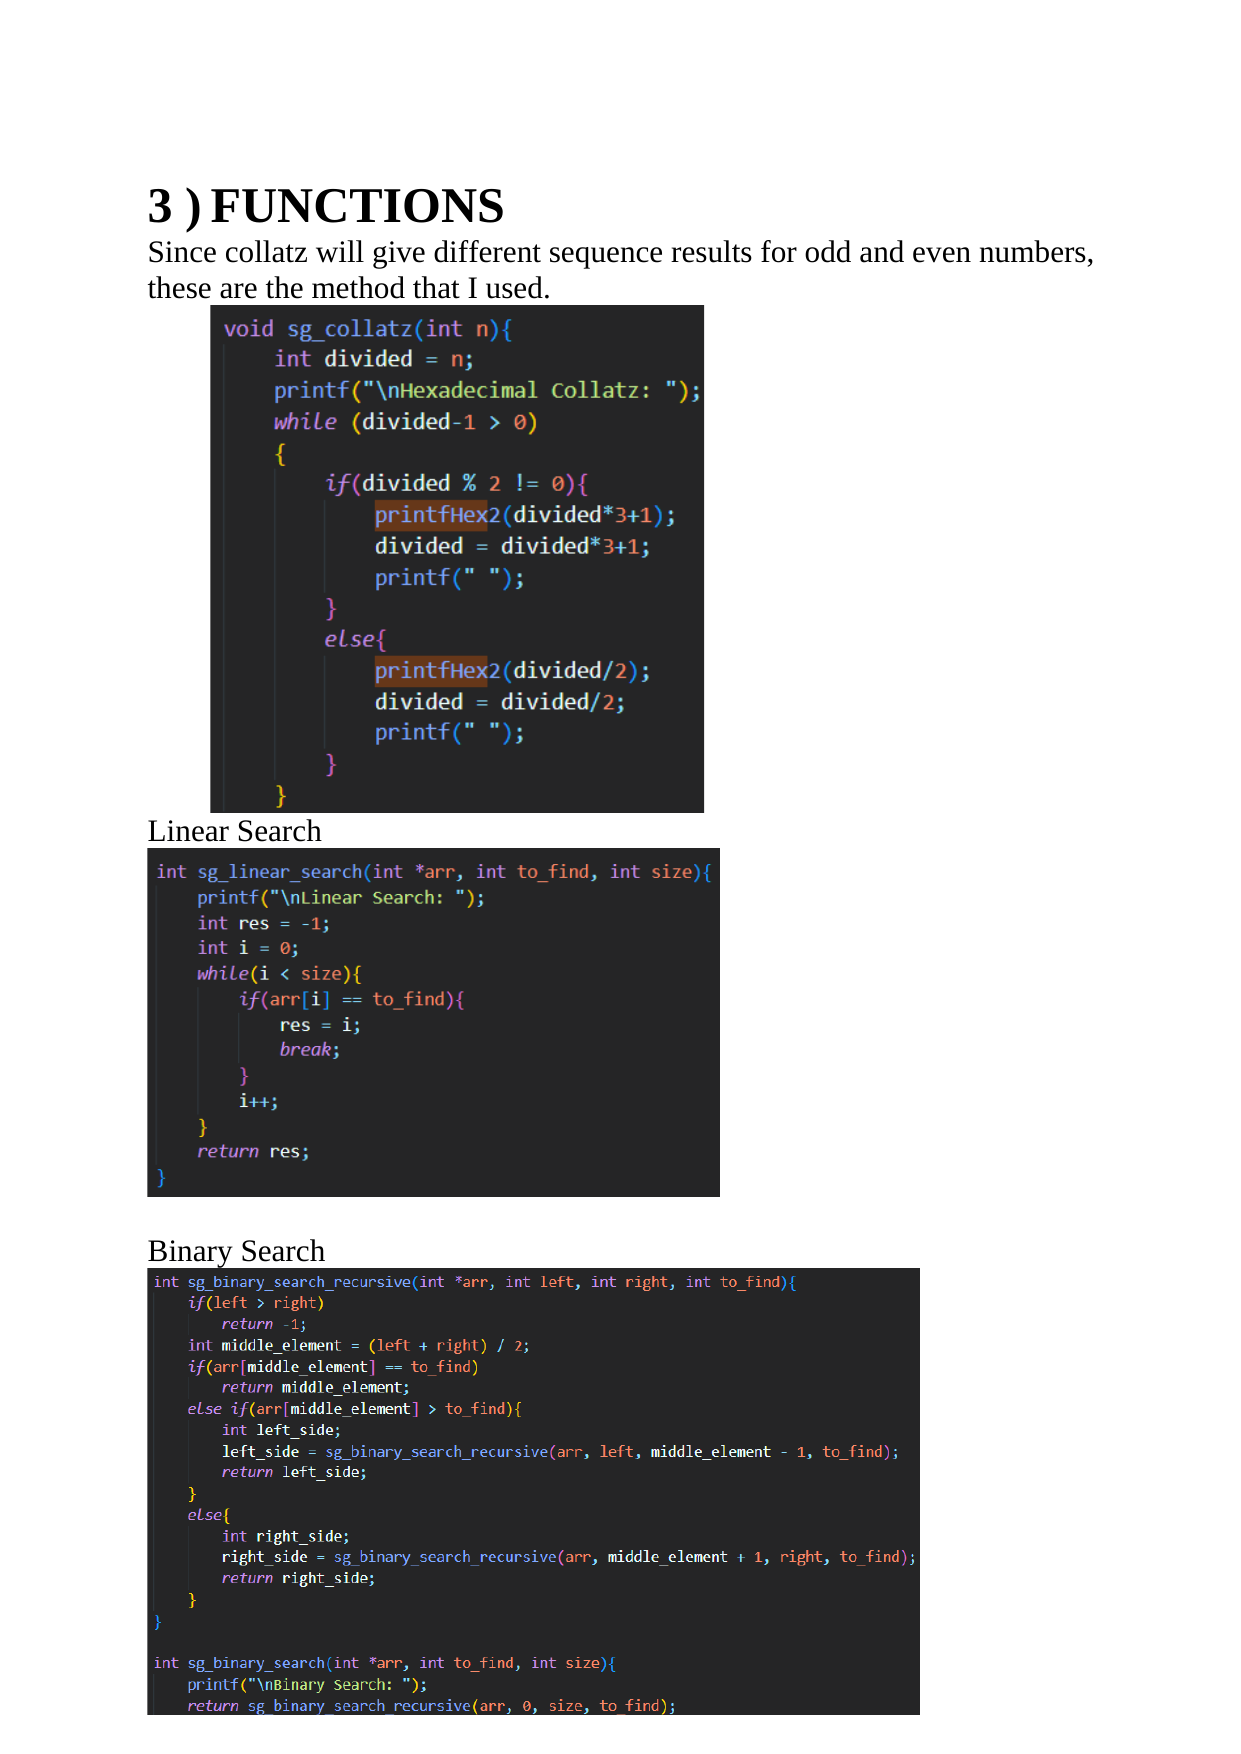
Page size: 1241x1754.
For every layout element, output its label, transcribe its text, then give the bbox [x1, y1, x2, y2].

text 3 ) FUNCTIONS [147, 176, 1140, 234]
text Linear Search [147, 812, 1140, 848]
picture [210, 305, 705, 813]
picture [147, 1268, 920, 1715]
picture [147, 848, 720, 1197]
text Binary Search [147, 1232, 1140, 1268]
text Since collatz will give different sequence results for odd and even numbers, these are the method that I used. [147, 234, 1140, 306]
